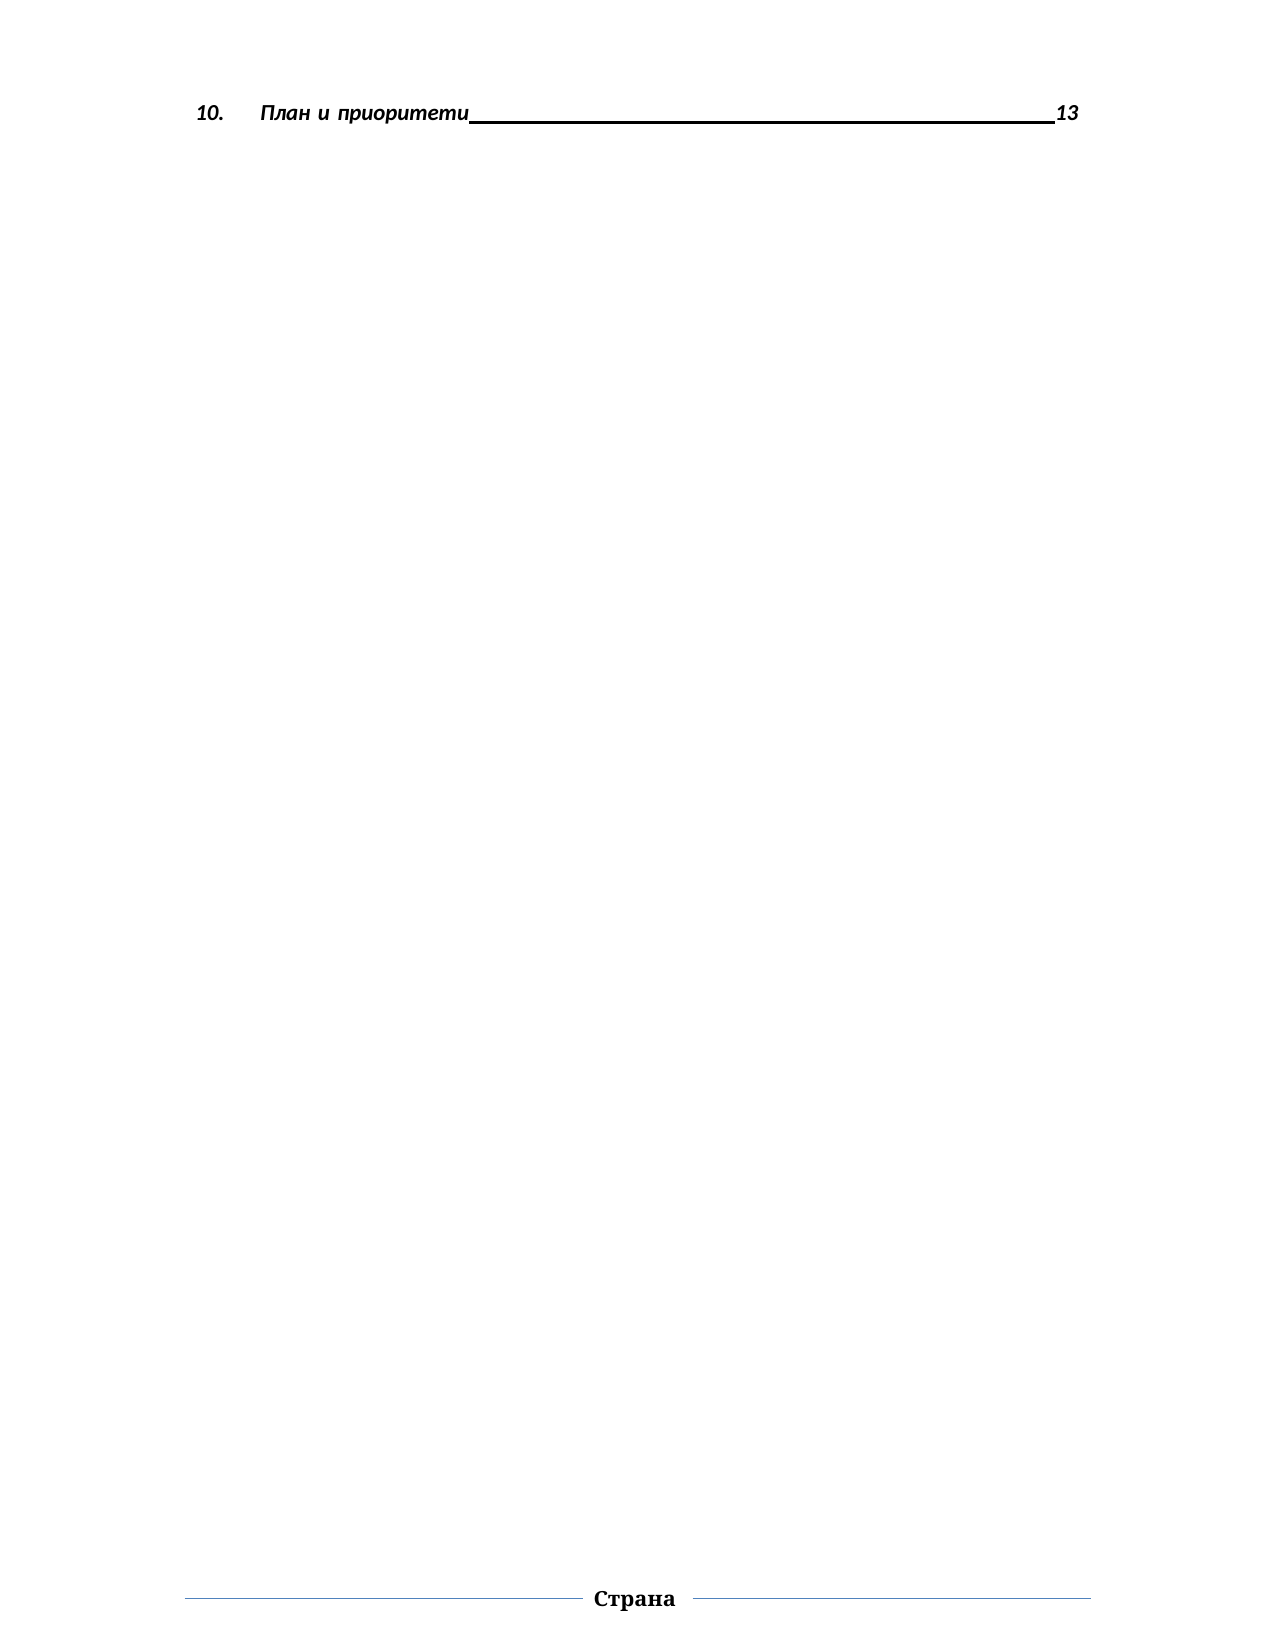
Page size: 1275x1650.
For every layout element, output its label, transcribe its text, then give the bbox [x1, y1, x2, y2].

list План и приоритети 13 [195, 98, 1102, 126]
